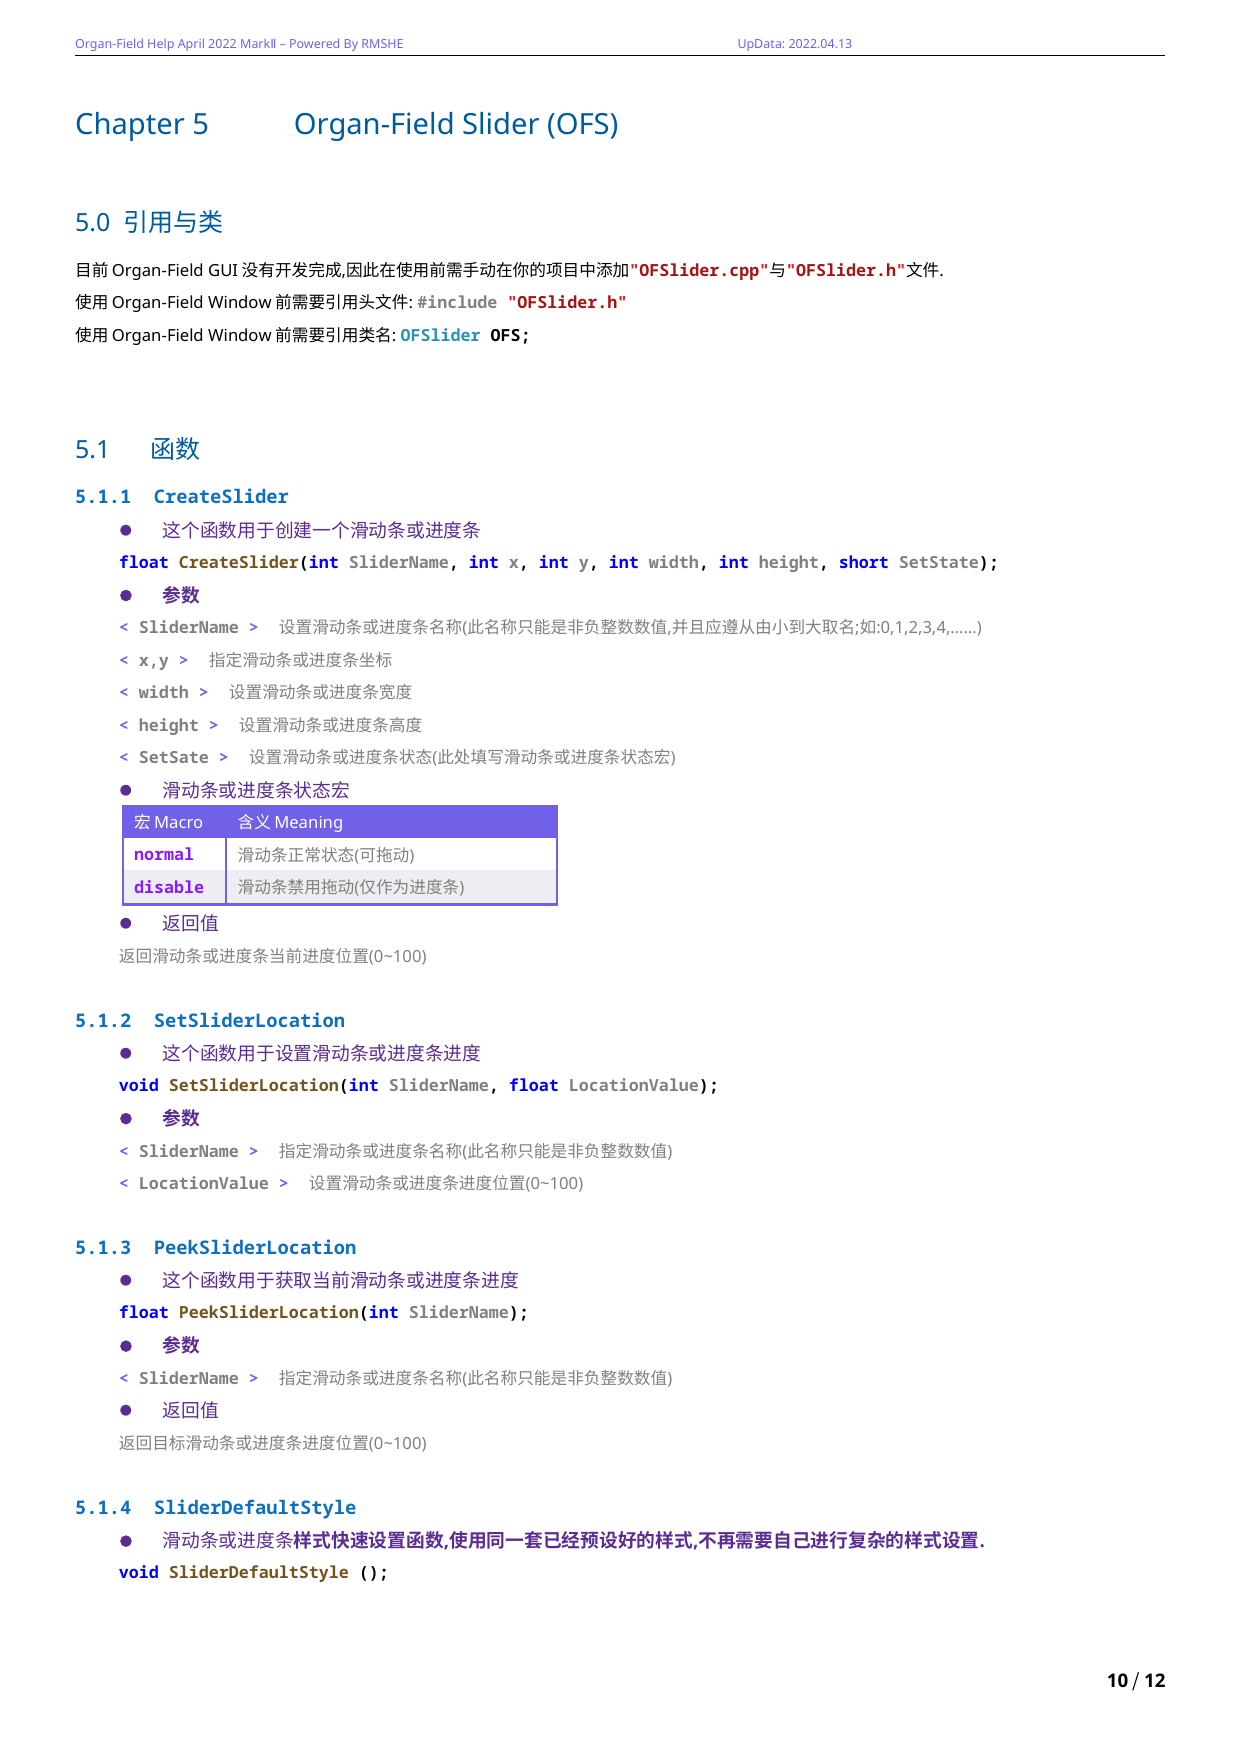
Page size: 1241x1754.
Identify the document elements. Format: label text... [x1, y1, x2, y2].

text 5.1.2 SetSliderLocation [75, 1003, 1165, 1036]
text void SliderDefaultStyle (); [119, 1556, 1165, 1588]
text < SetSate > 设置滑动条或进度条状态(此处填写滑动条或进度条状态宏) [119, 740, 1165, 773]
text < SliderName > 指定滑动条或进度条名称(此名称只能是非负整数数值) [119, 1133, 1165, 1166]
table_cell disable [124, 870, 225, 903]
text < height > 设置滑动条或进度条高度 [119, 708, 1165, 740]
text < LocationValue > 设置滑动条或进度条进度位置(0~100) [119, 1166, 1165, 1198]
text 5.1.3 PeekSliderLocation [75, 1231, 1165, 1263]
text 目前Organ-Field GUI没有开发完成,因此在使用前需手动在你的项目中添加"OFSlider.cpp"与"OFSlider.h"文件. [75, 253, 1165, 285]
list 返回值 [119, 906, 1165, 938]
text 5.1.1 CreateSlider [75, 480, 1165, 513]
table_header 宏Macro [124, 805, 226, 838]
text 5.0 引用与类 [75, 188, 1165, 253]
text 5.1.4 SliderDefaultStyle [75, 1491, 1165, 1523]
text < SliderName > 设置滑动条或进度条名称(此名称只能是非负整数数值,并且应遵从由小到大取名;如:0,1,2,3,4,……) [119, 610, 1165, 643]
table_cell 滑动条禁用拖动(仅作为进度条) [227, 870, 556, 903]
list 这个函数用于获取当前滑动条或进度条进度 [119, 1263, 1165, 1296]
text < width > 设置滑动条或进度条宽度 [119, 675, 1165, 708]
list 滑动条或进度条状态宏 [119, 773, 1165, 805]
list 参数 [119, 578, 1165, 610]
list 滑动条或进度条样式快速设置函数,使用同一套已经预设好的样式,不再需要自己进行复杂的样式设置. [119, 1523, 1165, 1556]
table_header 含义Meaning [226, 805, 556, 838]
text 返回目标滑动条或进度条进度位置(0~100) [119, 1426, 1165, 1458]
text 返回滑动条或进度条当前进度位置(0~100) [119, 938, 1165, 971]
text 使用Organ-Field Window前需要引用头文件: #include "OFSlider.h" [75, 285, 1165, 318]
text void SetSliderLocation(int SliderName, float LocationValue); [119, 1068, 1165, 1101]
text < SliderName > 指定滑动条或进度条名称(此名称只能是非负整数数值) [119, 1361, 1165, 1393]
table_cell normal [124, 838, 225, 870]
text 使用Organ-Field Window前需要引用类名: OFSlider OFS; [75, 318, 1165, 350]
list 这个函数用于创建一个滑动条或进度条 [119, 513, 1165, 545]
table_cell 滑动条正常状态(可拖动) [227, 838, 556, 870]
list 这个函数用于设置滑动条或进度条进度 [119, 1036, 1165, 1068]
list 参数 [119, 1328, 1165, 1361]
list 参数 [119, 1101, 1165, 1133]
list 函数 [75, 415, 1165, 480]
text < x,y > 指定滑动条或进度条坐标 [119, 643, 1165, 675]
text Chapter 5 Organ-Field Slider (OFS) [75, 90, 1165, 155]
list 返回值 [119, 1393, 1165, 1426]
text float PeekSliderLocation(int SliderName); [119, 1296, 1165, 1328]
text float CreateSlider(int SliderName, int x, int y, int width, int height, short SetState); [119, 545, 1165, 578]
